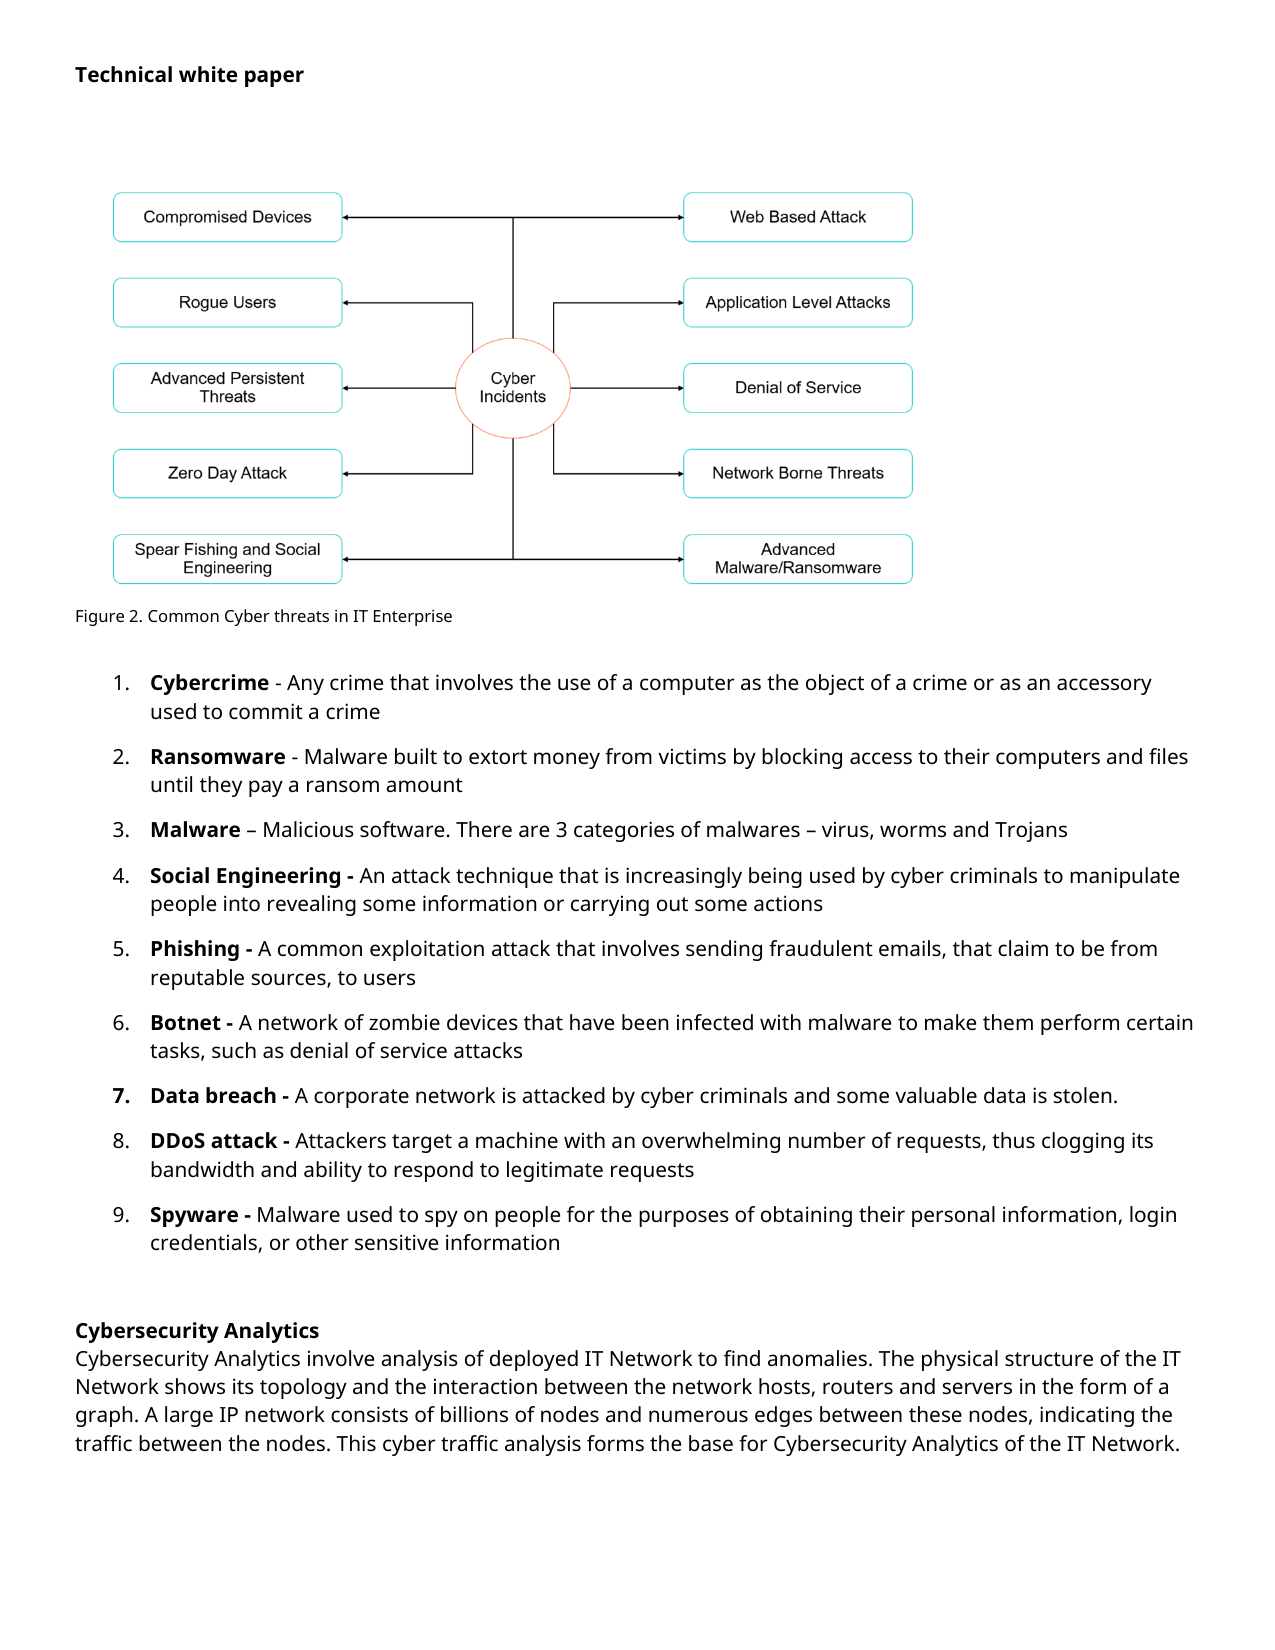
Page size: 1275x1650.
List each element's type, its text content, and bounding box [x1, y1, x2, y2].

text Figure 2. Common Cyber threats in IT Enterprise [75, 604, 1200, 627]
list Spyware - Malware used to spy on people for the purposes of obtaining their personal information, login credentials, or other sensitive information [112, 1200, 1200, 1257]
text Cybersecurity Analytics involve analysis of deployed IT Network to find anomalies. The physical structure of the IT Network shows its topology and the interaction between the network hosts, routers and servers in the form of a graph. A large IP network consists of billions of nodes and numerous edges between these nodes, indicating the traffic between the nodes. This cyber traffic analysis forms the base for Cybersecurity Analytics of the IT Network. [75, 1344, 1200, 1457]
list Social Engineering - An attack technique that is increasingly being used by cyber criminals to manipulate people into revealing some information or carrying out some actions [112, 861, 1200, 918]
list Ransomware - Malware built to extort money from victims by blocking access to their computers and files until they pay a ransom amount [112, 742, 1200, 799]
list Malware – Malicious software. There are 3 categories of malwares – virus, worms and Trojans [112, 816, 1200, 844]
list Data breach - A corporate network is attacked by cyber criminals and some valuable data is stolen. [112, 1081, 1200, 1110]
list Cybercrime - Any crime that involves the use of a computer as the object of a crime or as an accessory used to commit a crime [112, 668, 1200, 725]
list DDoS attack - Attackers target a machine with an overwhelming number of requests, thus clogging its bandwidth and ability to respond to legitimate requests [112, 1126, 1200, 1183]
list Botnet - A network of zombie devices that have been infected with malware to make them perform certain tasks, such as denial of service attacks [112, 1008, 1200, 1065]
list Phishing - A common exploitation attack that involves sending fraudulent emails, that claim to be from reputable sources, to users [112, 934, 1200, 991]
picture [107, 187, 919, 588]
subtitle Cybersecurity Analytics [75, 1319, 1200, 1344]
